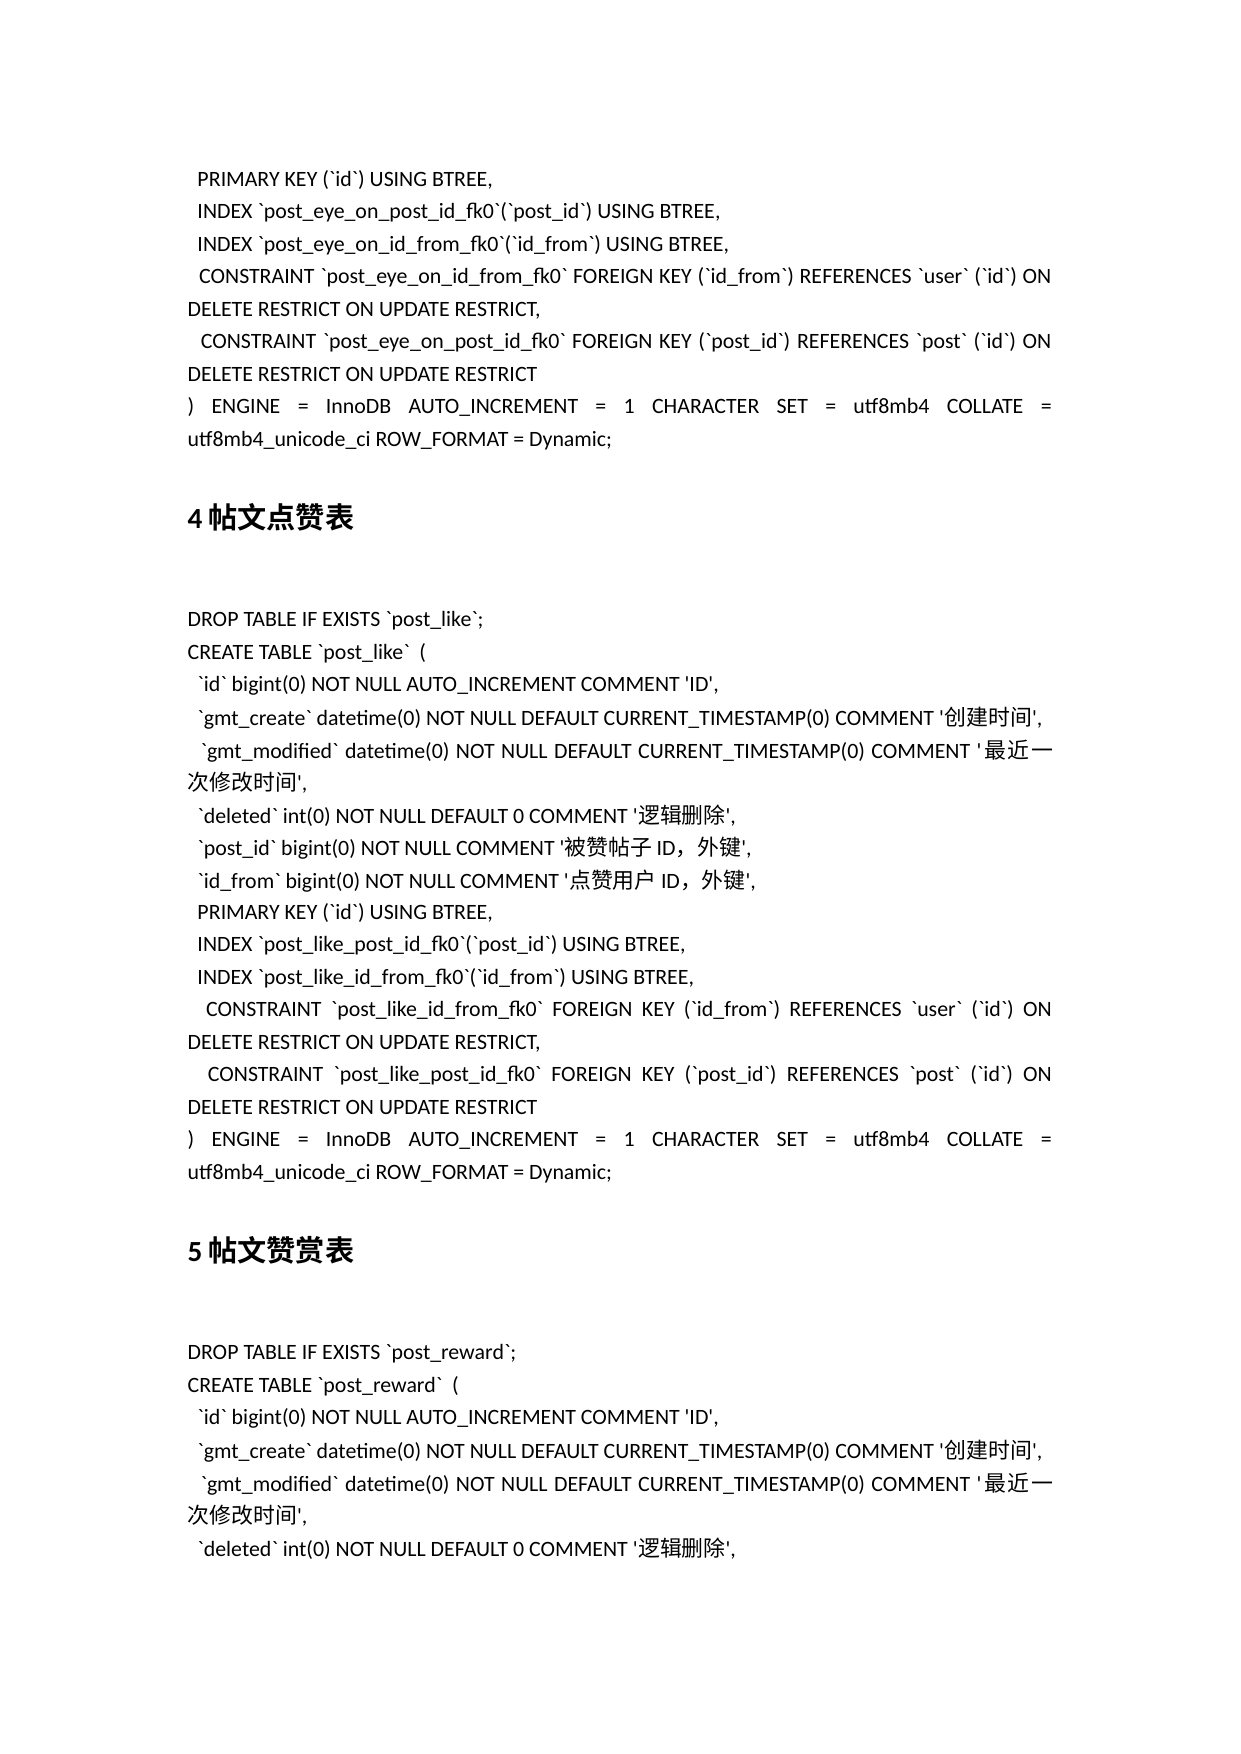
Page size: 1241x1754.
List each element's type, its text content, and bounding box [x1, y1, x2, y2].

text INDEX `post_eye_on_id_from_fk0`(`id_from`) USING BTREE, [187, 227, 1053, 259]
text INDEX `post_like_post_id_fk0`(`post_id`) USING BTREE, [187, 927, 1053, 960]
subtitle 4帖文点赞表 [187, 484, 1053, 549]
text `id_from` bigint(0) NOT NULL COMMENT '点赞用户ID，外键', [187, 862, 1053, 895]
text `post_id` bigint(0) NOT NULL COMMENT '被赞帖子ID，外键', [187, 830, 1053, 862]
text PRIMARY KEY (`id`) USING BTREE, [187, 895, 1053, 927]
text CREATE TABLE `post_like` ( [187, 635, 1053, 667]
text `gmt_create` datetime(0) NOT NULL DEFAULT CURRENT_TIMESTAMP(0) COMMENT '创建时间', [187, 700, 1053, 732]
text INDEX `post_like_id_from_fk0`(`id_from`) USING BTREE, [187, 960, 1053, 992]
text `deleted` int(0) NOT NULL DEFAULT 0 COMMENT '逻辑删除', [187, 1531, 1053, 1563]
text DROP TABLE IF EXISTS `post_reward`; [187, 1336, 1053, 1368]
text CREATE TABLE `post_reward` ( [187, 1368, 1053, 1401]
text `id` bigint(0) NOT NULL AUTO_INCREMENT COMMENT 'ID', [187, 1401, 1053, 1433]
text CONSTRAINT `post_eye_on_id_from_fk0` FOREIGN KEY (`id_from`) REFERENCES `user` (`id`) ON DELETE RESTRICT ON UPDATE RESTRICT, [187, 259, 1053, 324]
text PRIMARY KEY (`id`) USING BTREE, [187, 162, 1053, 194]
text ) ENGINE = InnoDB AUTO_INCREMENT = 1 CHARACTER SET = utf8mb4 COLLATE = utf8mb4_unicode_ci ROW_FORMAT = Dynamic; [187, 1122, 1053, 1187]
text `gmt_modified` datetime(0) NOT NULL DEFAULT CURRENT_TIMESTAMP(0) COMMENT '最近一次修改时间', [187, 1466, 1053, 1531]
text CONSTRAINT `post_like_id_from_fk0` FOREIGN KEY (`id_from`) REFERENCES `user` (`id`) ON DELETE RESTRICT ON UPDATE RESTRICT, [187, 992, 1053, 1057]
text ) ENGINE = InnoDB AUTO_INCREMENT = 1 CHARACTER SET = utf8mb4 COLLATE = utf8mb4_unicode_ci ROW_FORMAT = Dynamic; [187, 389, 1053, 454]
text DROP TABLE IF EXISTS `post_like`; [187, 602, 1053, 635]
text `id` bigint(0) NOT NULL AUTO_INCREMENT COMMENT 'ID', [187, 667, 1053, 700]
subtitle 5帖文赞赏表 [187, 1217, 1053, 1282]
text `deleted` int(0) NOT NULL DEFAULT 0 COMMENT '逻辑删除', [187, 797, 1053, 830]
text `gmt_create` datetime(0) NOT NULL DEFAULT CURRENT_TIMESTAMP(0) COMMENT '创建时间', [187, 1433, 1053, 1466]
text `gmt_modified` datetime(0) NOT NULL DEFAULT CURRENT_TIMESTAMP(0) COMMENT '最近一次修改时间', [187, 732, 1053, 797]
text INDEX `post_eye_on_post_id_fk0`(`post_id`) USING BTREE, [187, 194, 1053, 227]
text CONSTRAINT `post_like_post_id_fk0` FOREIGN KEY (`post_id`) REFERENCES `post` (`id`) ON DELETE RESTRICT ON UPDATE RESTRICT [187, 1057, 1053, 1122]
text CONSTRAINT `post_eye_on_post_id_fk0` FOREIGN KEY (`post_id`) REFERENCES `post` (`id`) ON DELETE RESTRICT ON UPDATE RESTRICT [187, 324, 1053, 389]
